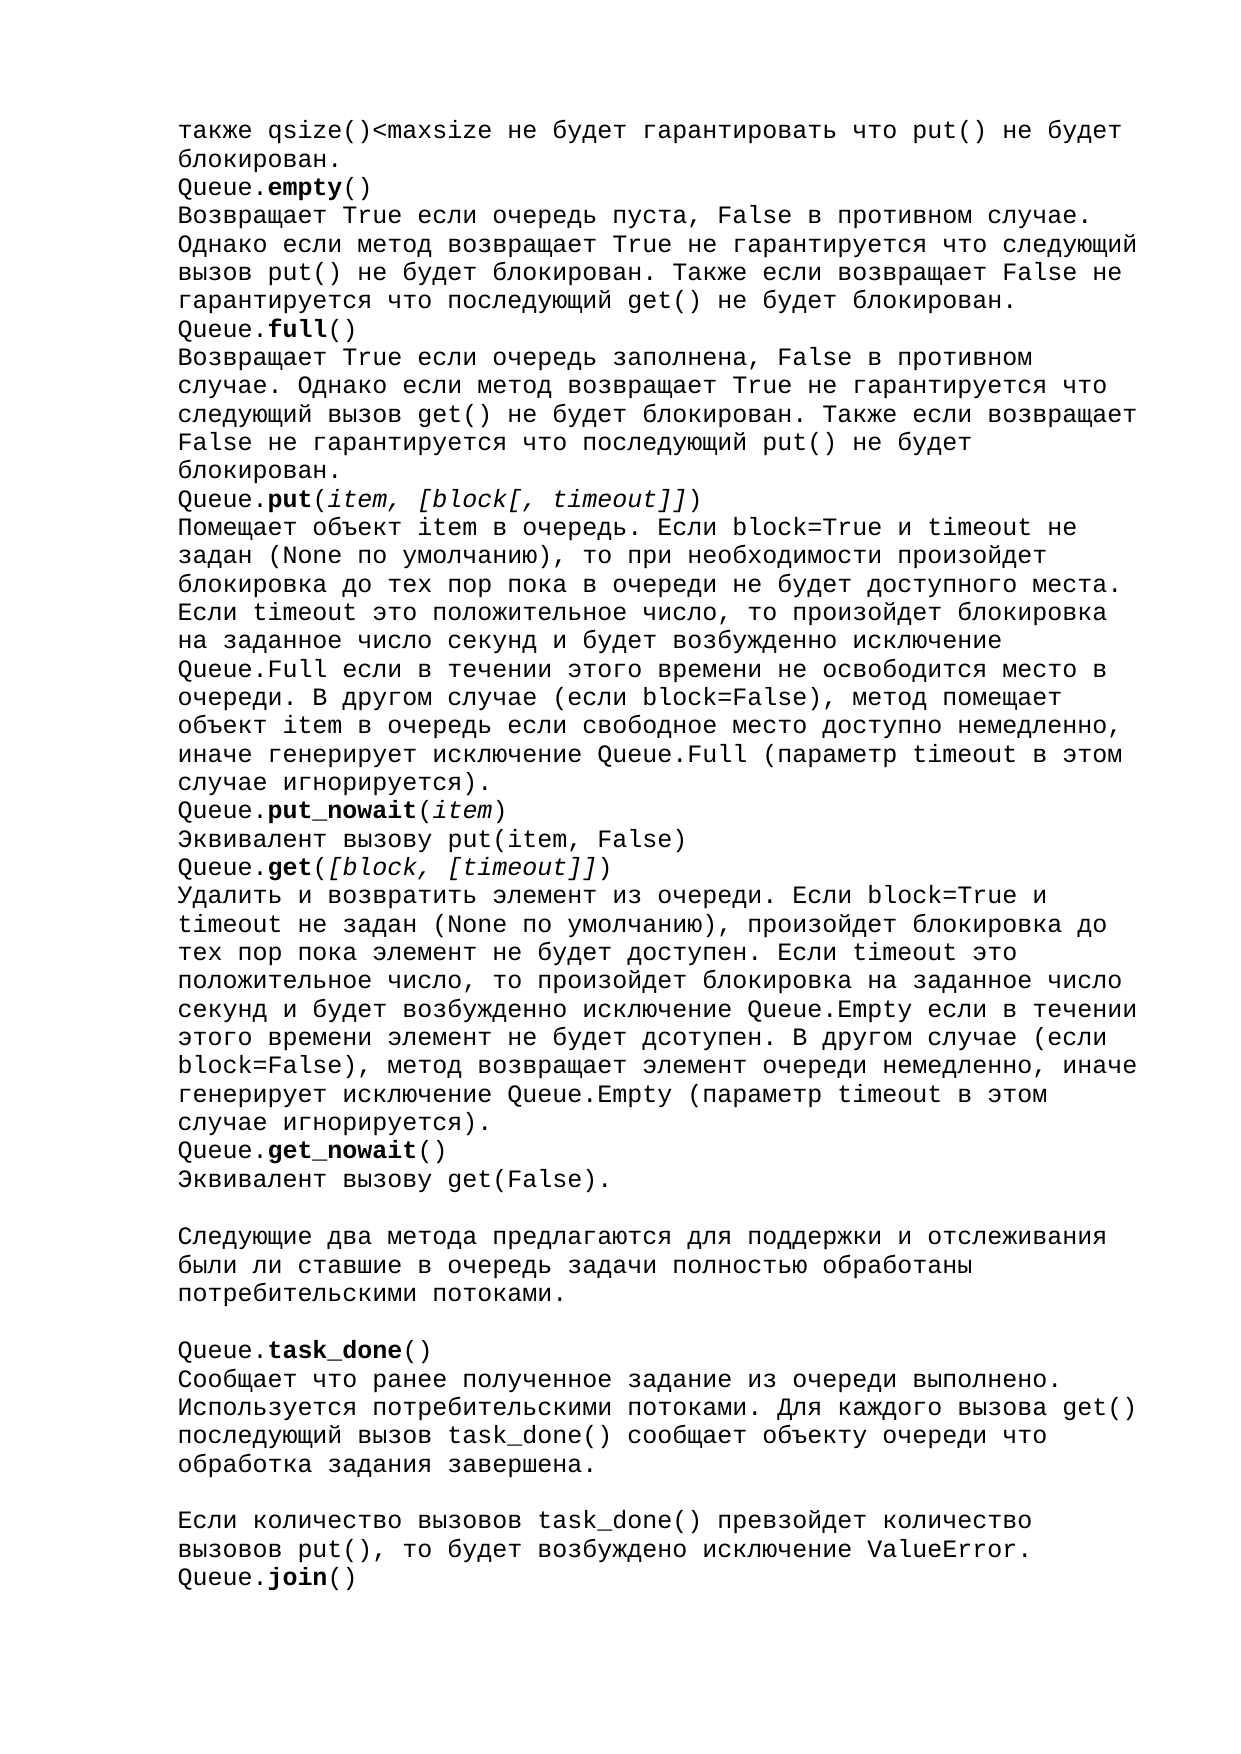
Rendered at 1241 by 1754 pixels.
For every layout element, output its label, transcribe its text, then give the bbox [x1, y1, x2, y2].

text Эквивалент вызову get(False). [177, 1166, 1152, 1195]
text Queue.put_nowait(item) [177, 798, 1152, 826]
text Queue.full() [177, 316, 1152, 345]
text Queue.join() [177, 1565, 1152, 1593]
text Возвращает True если очередь пуста, False в противном случае. Однако если метод возвращает True не гарантируется что следующий вызов put() не будет блокирован. Также если возвращает False не гарантируется что последующий get() не будет блокирован. [177, 203, 1152, 316]
text Queue.put(item, [block[, timeout]]) [177, 486, 1152, 515]
text Queue.get_nowait() [177, 1138, 1152, 1166]
text Удалить и возвратить элемент из очереди. Если block=True и timeout не задан (None по умолчанию), произойдет блокировка до тех пор пока элемент не будет доступен. Если timeout это положительное число, то произойдет блокировка на заданное число секунд и будет возбужденно исключение Queue.Empty если в течении этого времени элемент не будет дсотупен. В другом случае (если block=False), метод возвращает элемент очереди немедленно, иначе генерирует исключение Queue.Empty (параметр timeout в этом случае игнорируется). [177, 883, 1152, 1138]
text Следующие два метода предлагаются для поддержки и отслеживания были ли ставшие в очередь задачи полностью обработаны потребительскими потоками. [177, 1224, 1152, 1309]
text Эквивалент вызову put(item, False) [177, 826, 1152, 855]
text Помещает объект item в очередь. Если block=True и timeout не задан (None по умолчанию), то при необходимости произойдет блокировка до тех пор пока в очереди не будет доступного места. Если timeout это положительное число, то произойдет блокировка на заданное число секунд и будет возбужденно исключение Queue.Full если в течении этого времени не освободится место в очереди. В другом случае (если block=False), метод помещает объект item в очередь если свободное место доступно немедленно, иначе генерирует исключение Queue.Full (параметр timeout в этом случае игнорируется). [177, 515, 1152, 798]
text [177, 118, 1152, 175]
text Queue.get([block, [timeout]]) [177, 855, 1152, 883]
text Возвращает True если очередь заполнена, False в противном случае. Однако если метод возвращает True не гарантируется что следующий вызов get() не будет блокирован. Также если возвращает False не гарантируется что последующий put() не будет блокирован. [177, 345, 1152, 486]
text Сообщает что ранее полученное задание из очереди выполнено. Используется потребительскими потоками. Для каждого вызова get() последующий вызов task_done() сообщает объекту очереди что обработка задания завершена. Если количество вызовов task_done() превзойдет количество вызовов put(), то будет возбуждено исключение ValueError. [177, 1366, 1152, 1565]
text Queue.empty() [177, 175, 1152, 203]
text Queue.task_done() [177, 1338, 1152, 1366]
